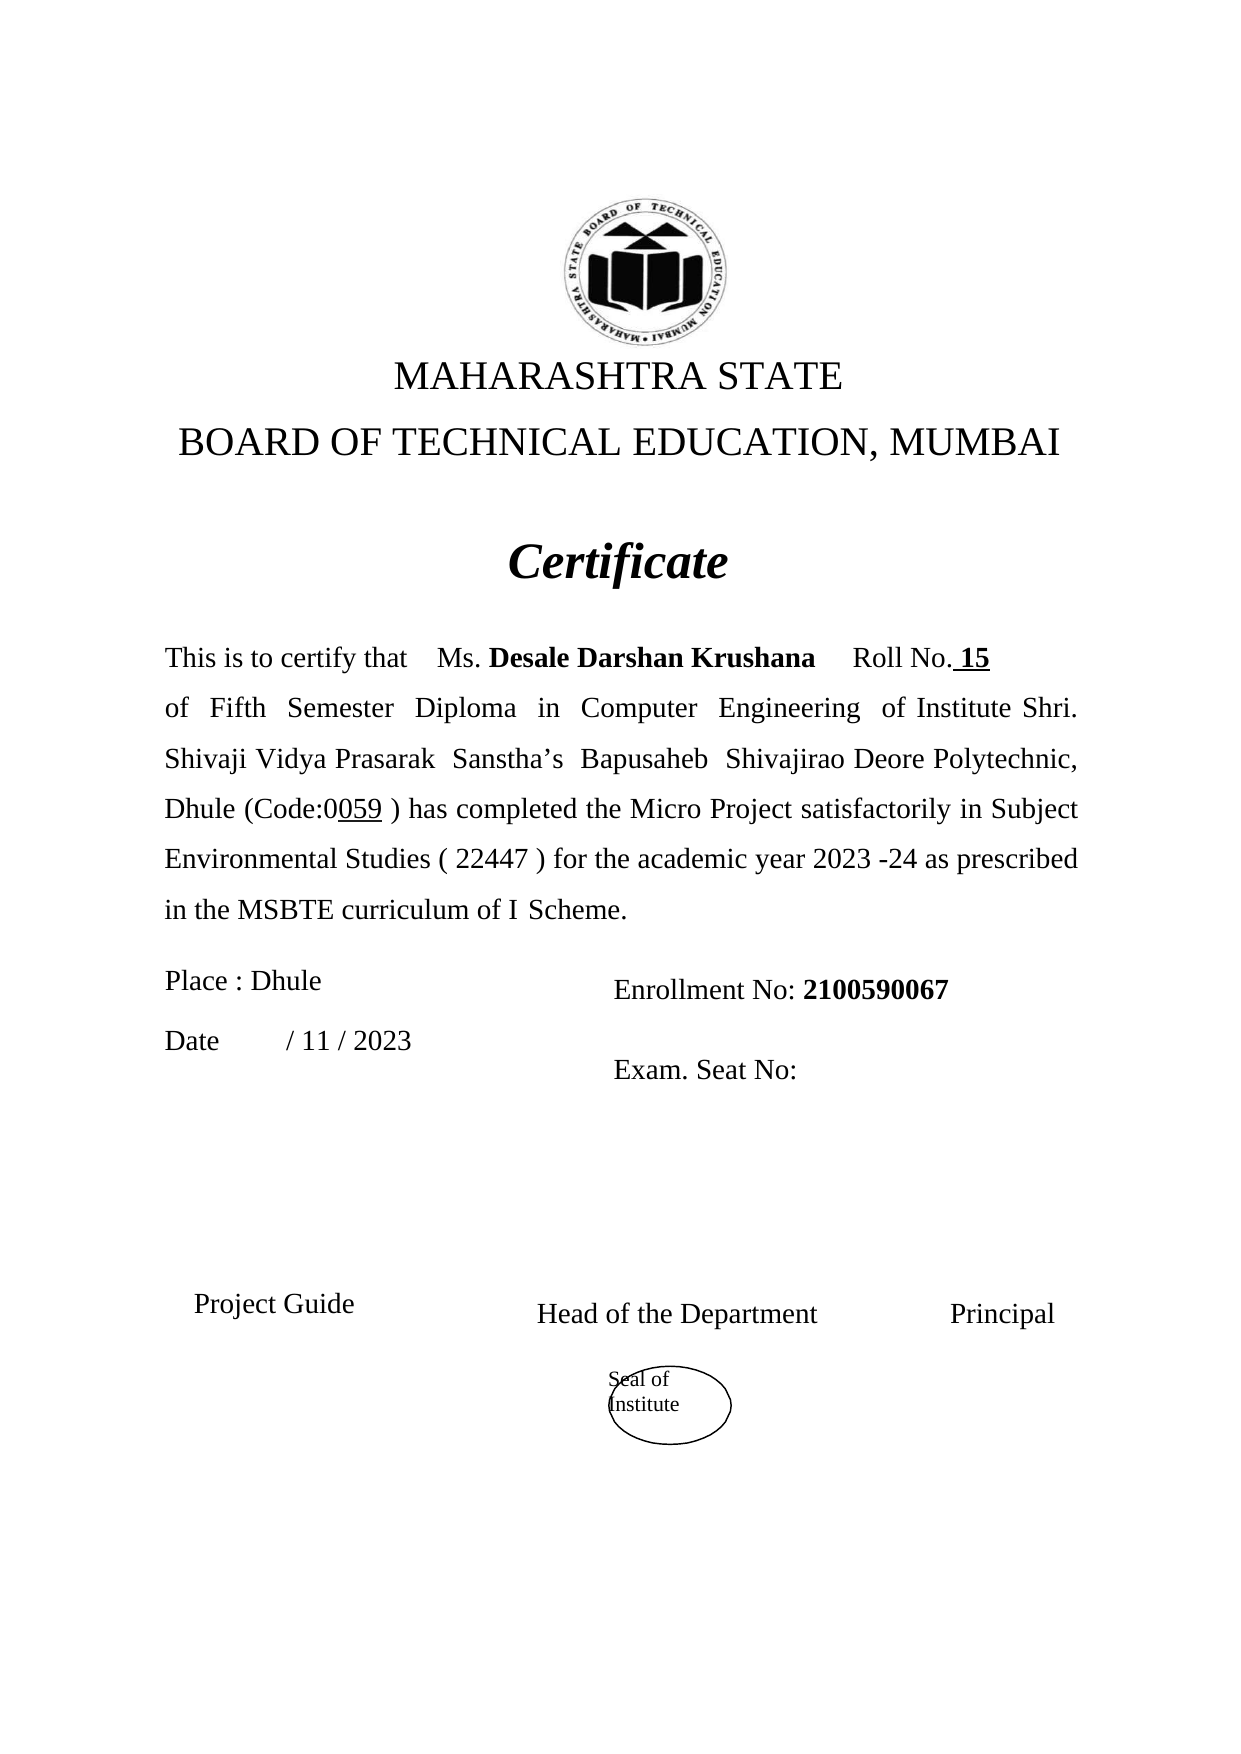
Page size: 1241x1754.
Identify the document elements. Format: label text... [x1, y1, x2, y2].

text BOARD OF TECHNICAL EDUCATION, MUMBAI [176, 418, 1063, 464]
text This is to certify that Ms. Desale Darshan Krushana Roll No. 15 [164, 640, 1080, 674]
text Exam. Seat No: [607, 1052, 1096, 1086]
text of Fifth Semester Diploma in Computer Engineering of Institute Shri. Shivaji Vidya Prasarak Sanstha’s Bapusaheb Shivajirao Deore Polytechnic, Dhule (Code:0059 ) has completed the Micro Project satisfactorily in Subject Environmental Studies ( 22447 ) for the academic year 2023 -24 as prescribed in the MSBTE curriculum of I Scheme. [164, 691, 1080, 925]
text Project Guide [193, 1287, 358, 1320]
text Enrollment No: 2100590067 [607, 972, 1096, 1006]
text Place : Dhule [164, 963, 414, 996]
text Head of the Department [537, 1296, 820, 1329]
subtitle MAHARASHTRA STATE [173, 351, 1063, 398]
text Principal [950, 1296, 1107, 1329]
title Certificate [173, 531, 1063, 590]
text Date / 11 / 2023 [164, 1023, 414, 1056]
picture [559, 194, 729, 349]
